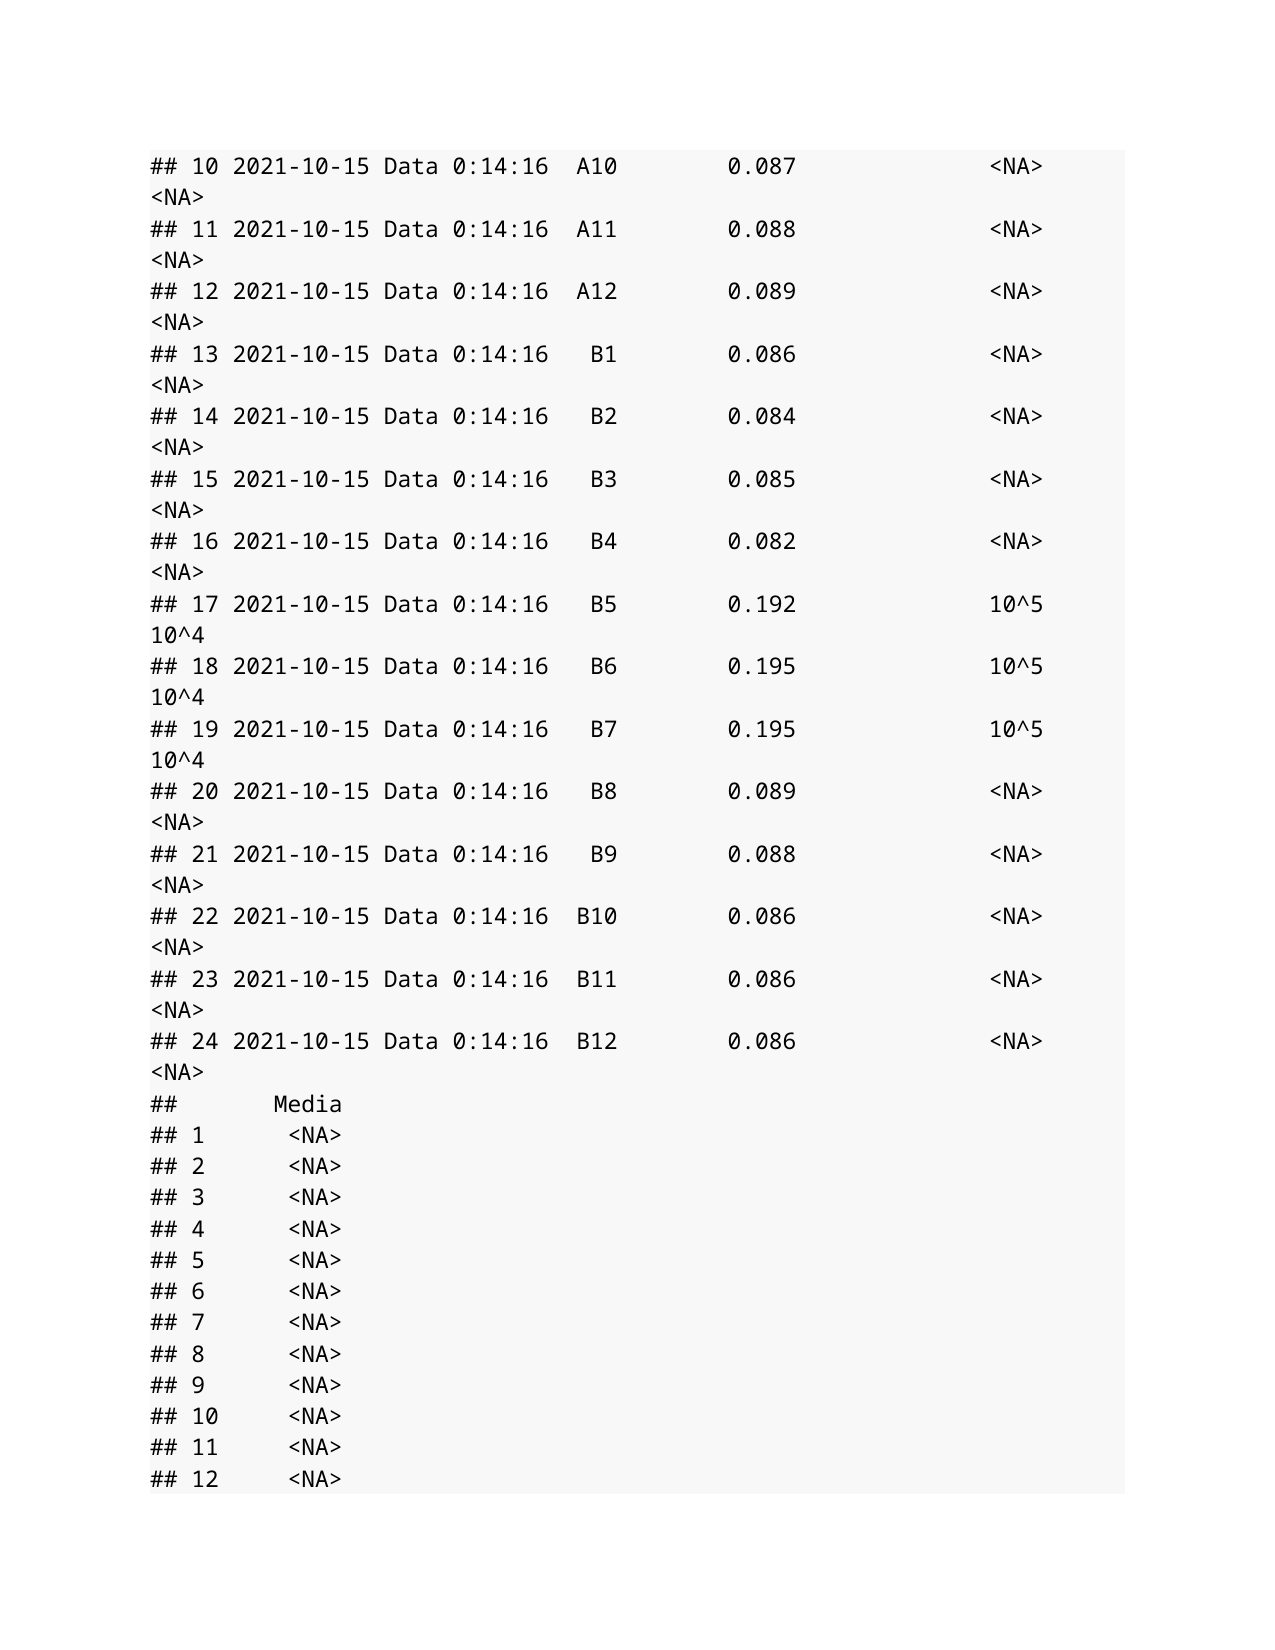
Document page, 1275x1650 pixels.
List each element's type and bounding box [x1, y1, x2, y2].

text [150, 150, 1125, 1494]
